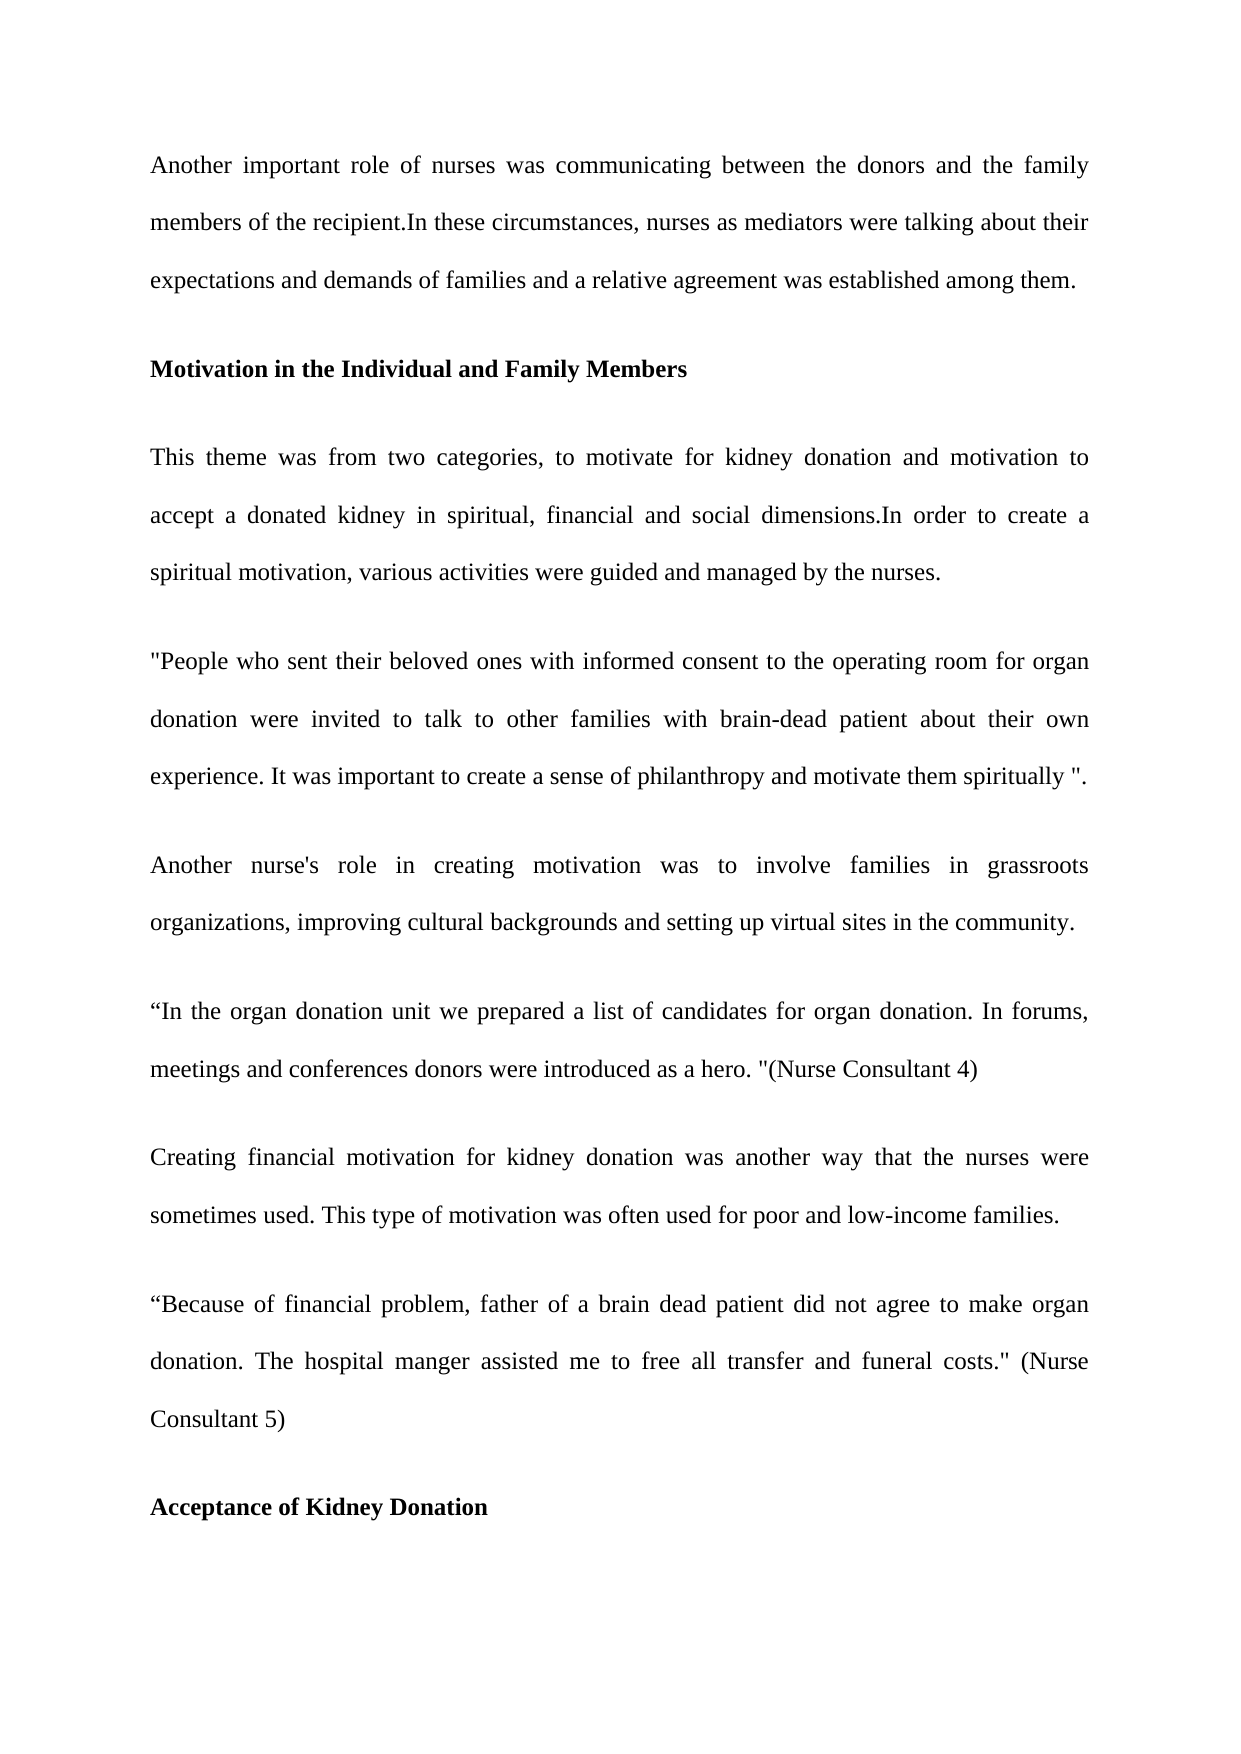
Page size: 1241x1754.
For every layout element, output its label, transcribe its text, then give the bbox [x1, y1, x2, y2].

text “Because of financial problem, father of a brain dead patient did not agree to make organ donation. The hospital manger assisted me to free all transfer and funeral costs." (Nurse Consultant 5) [150, 1289, 1090, 1432]
text “In the organ donation unit we prepared a list of candidates for organ donation. In forums, meetings and conferences donors were introduced as a hero. "(Nurse Consultant 4) [150, 996, 1090, 1082]
text Another important role of nurses was communicating between the donors and the family members of the recipient.In these circumstances, nurses as mediators were talking about their expectations and demands of families and a relative agreement was established among them. [150, 150, 1090, 294]
text Creating financial motivation for kidney donation was another way that the nurses were sometimes used. This type of motivation was often used for poor and low-income families. [150, 1142, 1090, 1229]
text "People who sent their beloved ones with informed consent to the operating room for organ donation were invited to talk to other families with brain-dead patient about their own experience. It was important to create a sense of philanthropy and motivate them spiritually ". [150, 646, 1090, 790]
text Motivation in the Individual and Family Members [150, 354, 1090, 382]
text Acceptance of Kidney Donation [150, 1492, 1090, 1521]
text Another nurse's role in creating motivation was to involve families in grassroots organizations, improving cultural backgrounds and setting up virtual sites in the community. [150, 850, 1090, 936]
text This theme was from two categories, to motivate for kidney donation and motivation to accept a donated kidney in spiritual, financial and social dimensions.In order to create a spiritual motivation, various activities were guided and managed by the nurses. [150, 442, 1090, 586]
